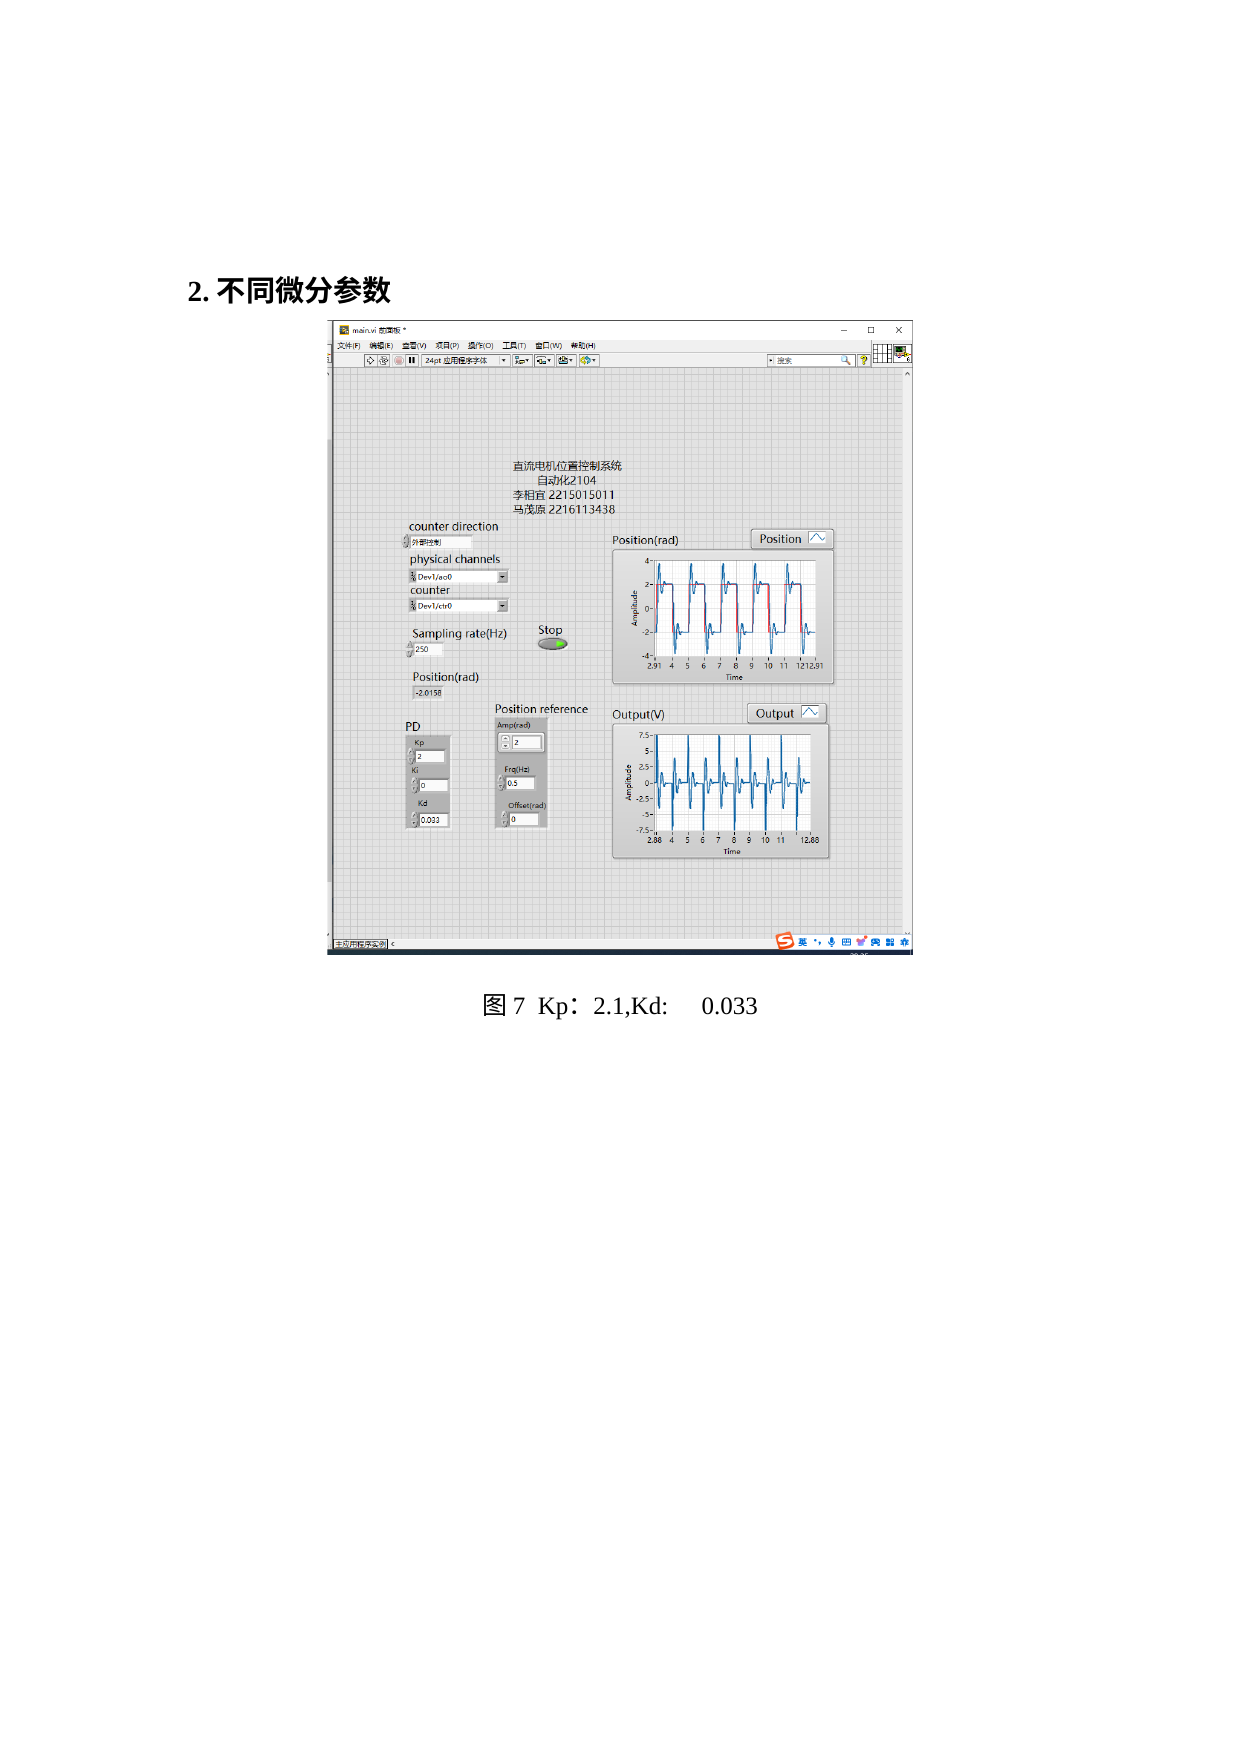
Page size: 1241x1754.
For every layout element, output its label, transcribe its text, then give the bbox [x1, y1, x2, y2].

list 图7 Kp：2.1,Kd: 0.033 [187, 971, 1053, 1036]
picture [327, 320, 913, 955]
list 不同微分参数 [187, 256, 1053, 321]
